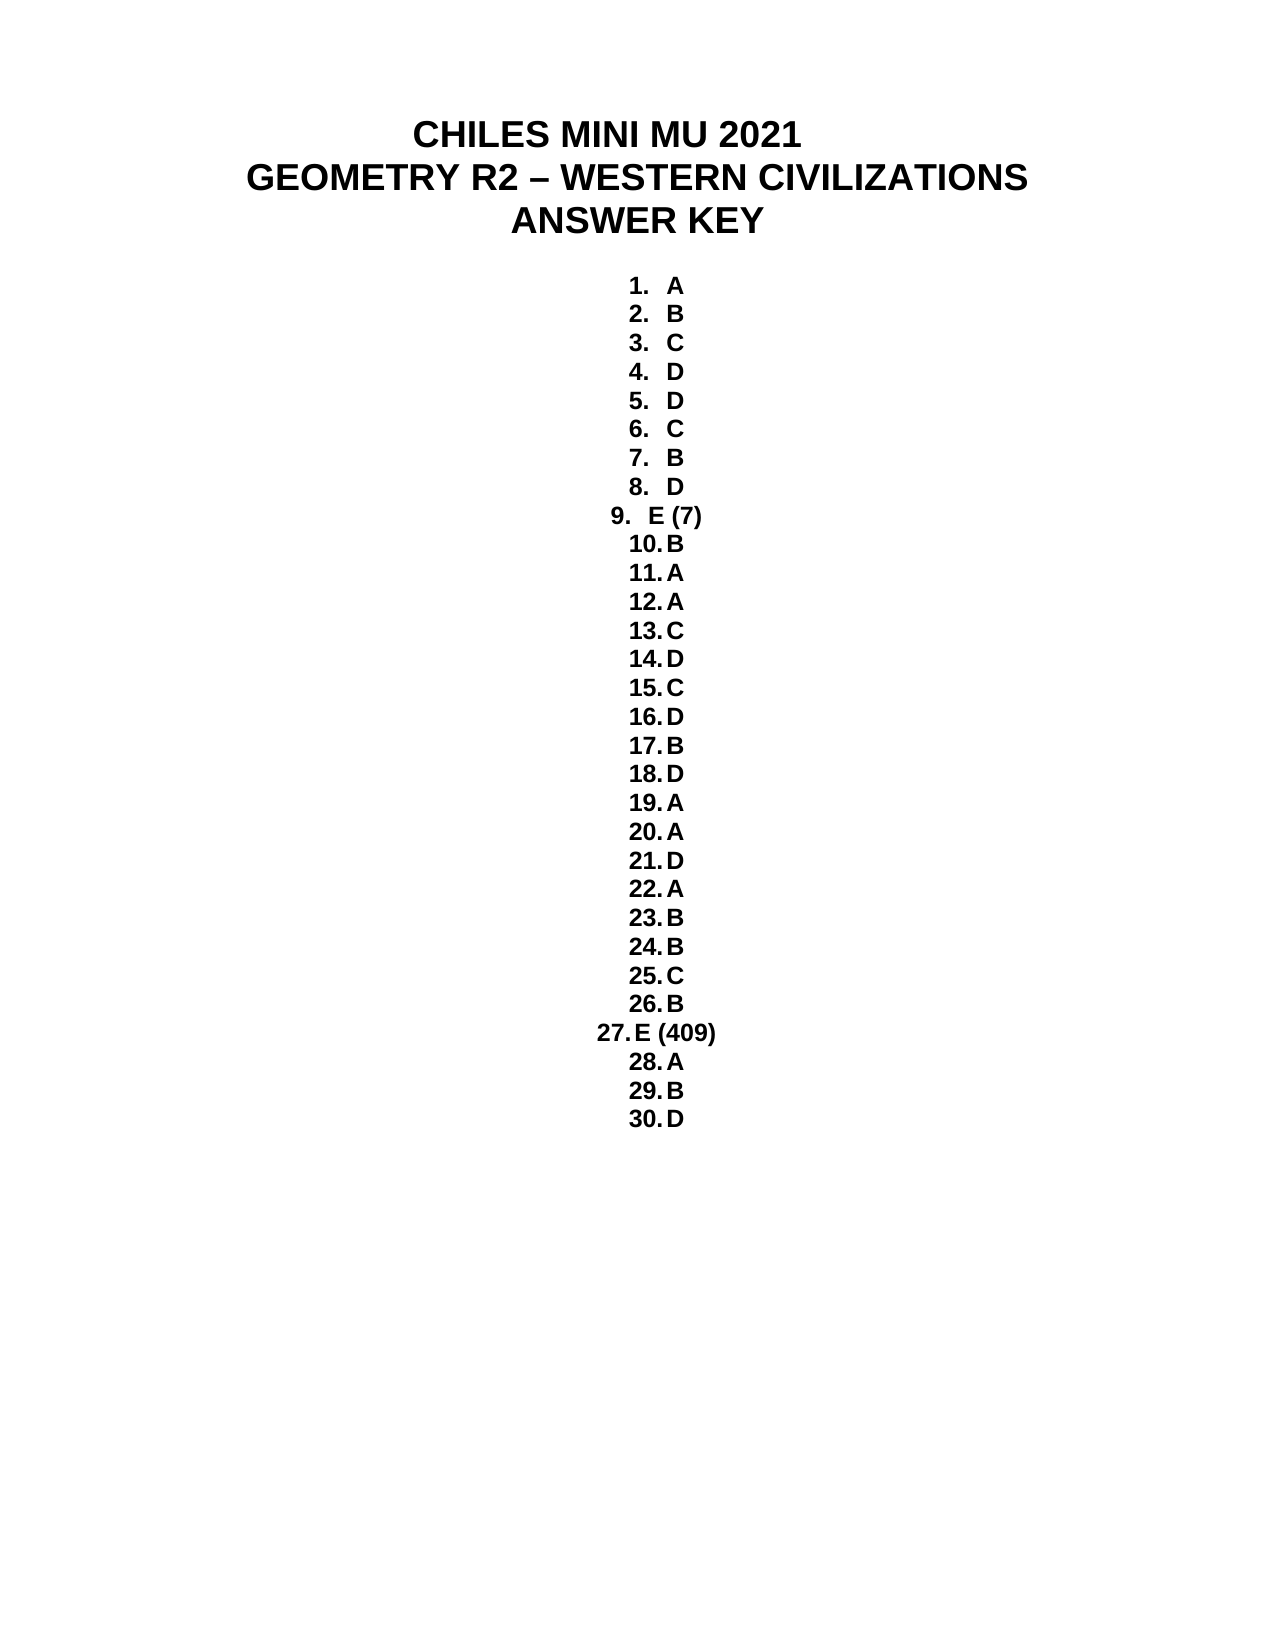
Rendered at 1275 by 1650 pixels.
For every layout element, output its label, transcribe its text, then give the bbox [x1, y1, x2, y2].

list A [150, 817, 1162, 846]
list A [150, 1047, 1162, 1076]
list B [150, 989, 1162, 1018]
text CHILES MINI MU 2021 [337, 112, 1162, 156]
list B [150, 731, 1162, 759]
list C [150, 414, 1162, 443]
list E (7) [150, 501, 1162, 529]
list A [150, 271, 1162, 299]
list C [150, 961, 1162, 989]
list D [150, 357, 1162, 386]
list D [150, 702, 1162, 731]
list B [150, 903, 1162, 932]
list A [150, 788, 1162, 817]
list E (409) [150, 1018, 1162, 1047]
list D [150, 759, 1162, 788]
list A [150, 874, 1162, 903]
text GEOMETRY R2 – WESTERN CIVILIZATIONS [112, 156, 1162, 199]
list B [150, 299, 1162, 328]
list D [150, 644, 1162, 673]
text ANSWER KEY [112, 199, 1162, 242]
list C [150, 673, 1162, 702]
list B [150, 529, 1162, 558]
list D [150, 386, 1162, 414]
list D [150, 1104, 1162, 1133]
list A [150, 587, 1162, 616]
list C [150, 616, 1162, 644]
list B [150, 443, 1162, 472]
list D [150, 846, 1162, 874]
list C [150, 328, 1162, 357]
list B [150, 932, 1162, 961]
list D [150, 472, 1162, 501]
list A [150, 558, 1162, 587]
list B [150, 1076, 1162, 1104]
